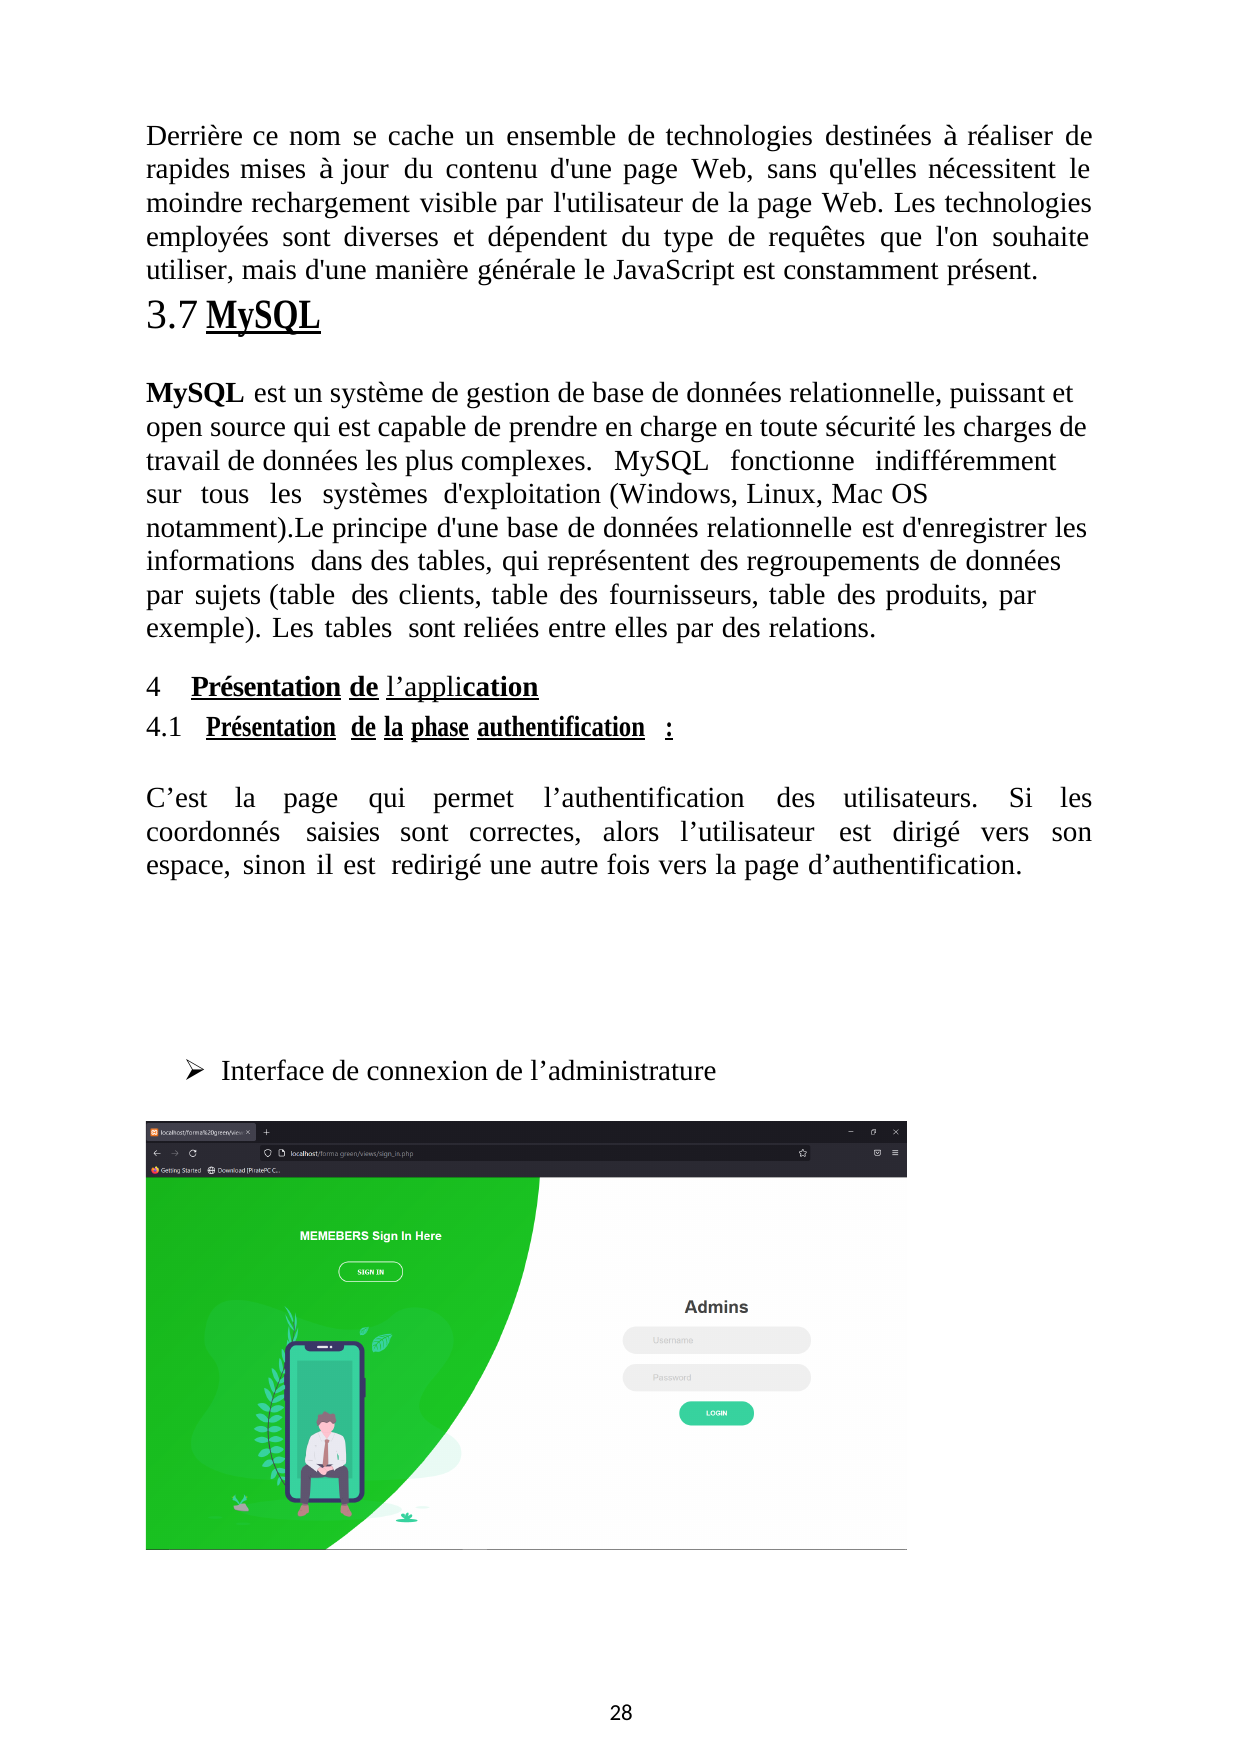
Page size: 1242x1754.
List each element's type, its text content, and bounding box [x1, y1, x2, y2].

subtitle MySQL [146, 290, 1096, 338]
list Interface de connexion de l’administrature [183, 1053, 1093, 1087]
subtitle Présentation de l’application [146, 669, 1096, 702]
picture [145, 1121, 907, 1550]
text C’est la page qui permet l’authentification des utilisateurs. Si les coordonnés saisies sont correctes, alors l’utilisateur est dirigé vers son espace, sinon il est redirigé une autre fois vers la page d’authentification. [146, 780, 1093, 881]
text MySQL est un système de gestion de base de données relationnelle, puissant et open source qui est capable de prendre en charge en toute sécurité les charges de travail de données les plus complexes. MySQL fonctionne indifféremment sur tous les systèmes d'exploitation (Windows, Linux, Mac OS notamment).Le principe d'une base de données relationnelle est d'enregistrer les informations dans des tables, qui représentent des regroupements de données par sujets (table des clients, table des fournisseurs, table des produits, par exemple). Les tables sont reliées entre elles par des relations. [146, 376, 1096, 644]
subtitle Présentation de la phase authentification : [146, 709, 1096, 743]
text Derrière ce nom se cache un ensemble de technologies destinées à réaliser de rapides mises à jour du contenu d'une page Web, sans qu'elles nécessitent le moindre rechargement visible par l'utilisateur de la page Web. Les technologies employées sont diverses et dépendent du type de requêtes que l'on souhaite utiliser, mais d'une manière générale le JavaScript est constamment présent. [146, 118, 1096, 286]
